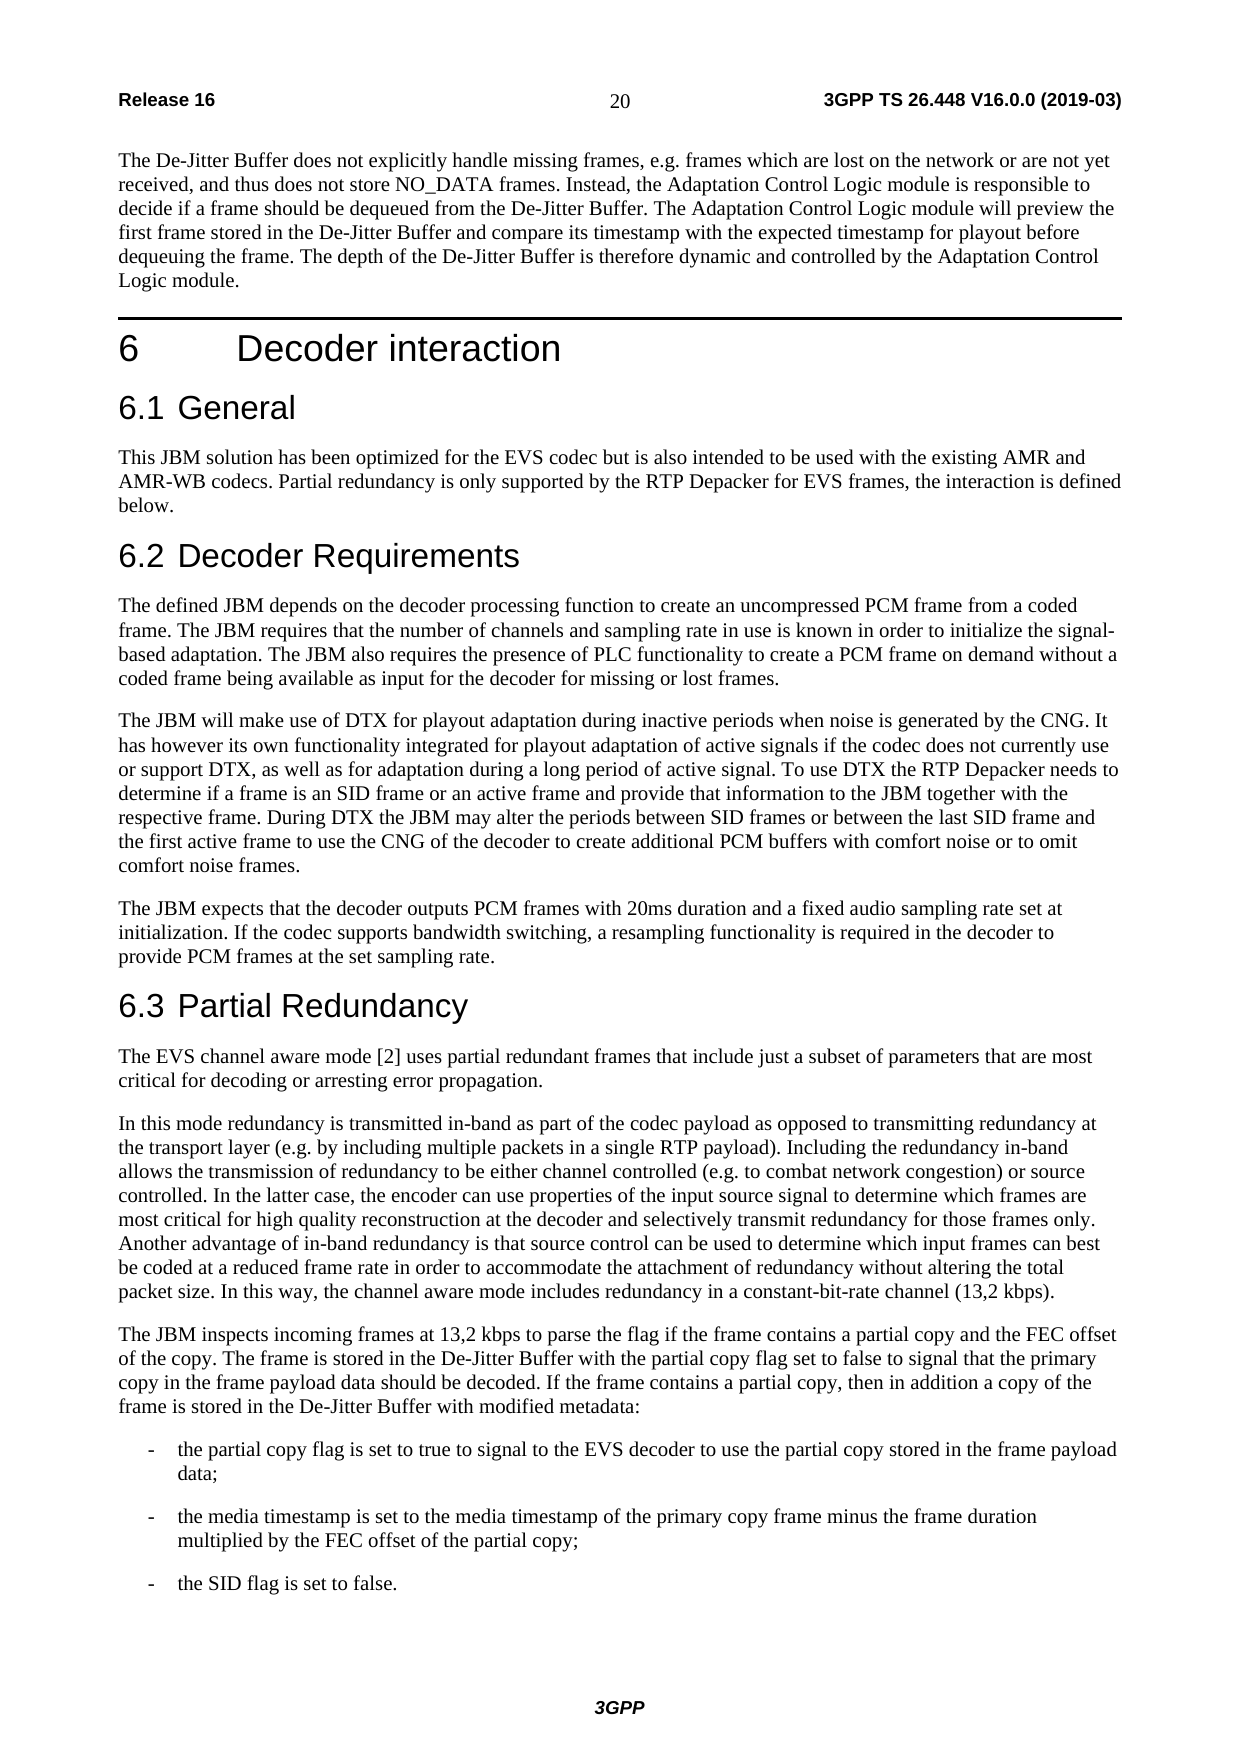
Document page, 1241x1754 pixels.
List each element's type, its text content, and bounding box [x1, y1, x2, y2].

subtitle 6.3 Partial Redundancy [118, 987, 1122, 1025]
text - the partial copy flag is set to true to signal to the EVS decoder to use the partial copy stored in the frame payload data; [148, 1437, 1122, 1485]
text The JBM will make use of DTX for playout adaptation during inactive periods when noise is generated by the CNG. It has however its own functionality integrated for playout adaptation of active signals if the codec does not currently use or support DTX, as well as for adaptation during a long period of active signal. To use DTX the RTP Depacker needs to determine if a frame is an SID frame or an active frame and provide that information to the JBM together with the respective frame. During DTX the JBM may alter the periods between SID frames or between the last SID frame and the first active frame to use the CNG of the decoder to create additional PCM buffers with comfort noise or to omit comfort noise frames. [118, 708, 1122, 877]
subtitle 6 Decoder interaction [118, 320, 1122, 369]
text The JBM inspects incoming frames at 13,2 kbps to parse the flag if the frame contains a partial copy and the FEC offset of the copy. The frame is stored in the De-Jitter Buffer with the partial copy flag set to false to signal that the primary copy in the frame payload data should be decoded. If the frame contains a partial copy, then in addition a copy of the frame is stored in the De-Jitter Buffer with modified metadata: [118, 1322, 1122, 1418]
subtitle 6.2 Decoder Requirements [118, 536, 1122, 575]
text In this mode redundancy is transmitted in-band as part of the codec payload as opposed to transmitting redundancy at the transport layer (e.g. by including multiple packets in a single RTP payload). Including the redundancy in-band allows the transmission of redundancy to be either channel controlled (e.g. to combat network congestion) or source controlled. In the latter case, the encoder can use properties of the input source signal to determine which frames are most critical for high quality reconstruction at the decoder and selectively transmit redundancy for those frames only. Another advantage of in-band redundancy is that source control can be used to determine which input frames can best be coded at a reduced frame rate in order to accommodate the attachment of redundancy without altering the total packet size. In this way, the channel aware mode includes redundancy in a constant-bit-rate channel (13,2 kbps). [118, 1111, 1122, 1303]
text The EVS channel aware mode [2] uses partial redundant frames that include just a subset of parameters that are most critical for decoding or arresting error propagation. [118, 1044, 1122, 1092]
text The defined JBM depends on the decoder processing function to create an uncompressed PCM frame from a coded frame. The JBM requires that the number of channels and sampling rate in use is known in order to initialize the signal-based adaptation. The JBM also requires the presence of PLC functionality to create a PCM frame on demand without a coded frame being available as input for the decoder for missing or lost frames. [118, 593, 1122, 690]
text The JBM expects that the decoder outputs PCM frames with 20ms duration and a fixed audio sampling rate set at initialization. If the codec supports bandwidth switching, a resampling functionality is required in the decoder to provide PCM frames at the set sampling rate. [118, 896, 1122, 968]
subtitle 6.1 General [118, 388, 1122, 427]
text The De-Jitter Buffer does not explicitly handle missing frames, e.g. frames which are lost on the network or are not yet received, and thus does not store NO_DATA frames. Instead, the Adaptation Control Logic module is responsible to decide if a frame should be dequeued from the De-Jitter Buffer. The Adaptation Control Logic module will preview the first frame stored in the De-Jitter Buffer and compare its timestamp with the expected timestamp for playout before dequeuing the frame. The depth of the De-Jitter Buffer is therefore dynamic and controlled by the Adaptation Control Logic module. [118, 147, 1122, 292]
text This JBM solution has been optimized for the EVS codec but is also intended to be used with the existing AMR and AMR-WB codecs. Partial redundancy is only supported by the RTP Depacker for EVS frames, the interaction is defined below. [118, 445, 1122, 517]
text - the media timestamp is set to the media timestamp of the primary copy frame minus the frame duration multiplied by the FEC offset of the partial copy; [148, 1504, 1122, 1552]
text - the SID flag is set to false. [148, 1571, 1122, 1595]
